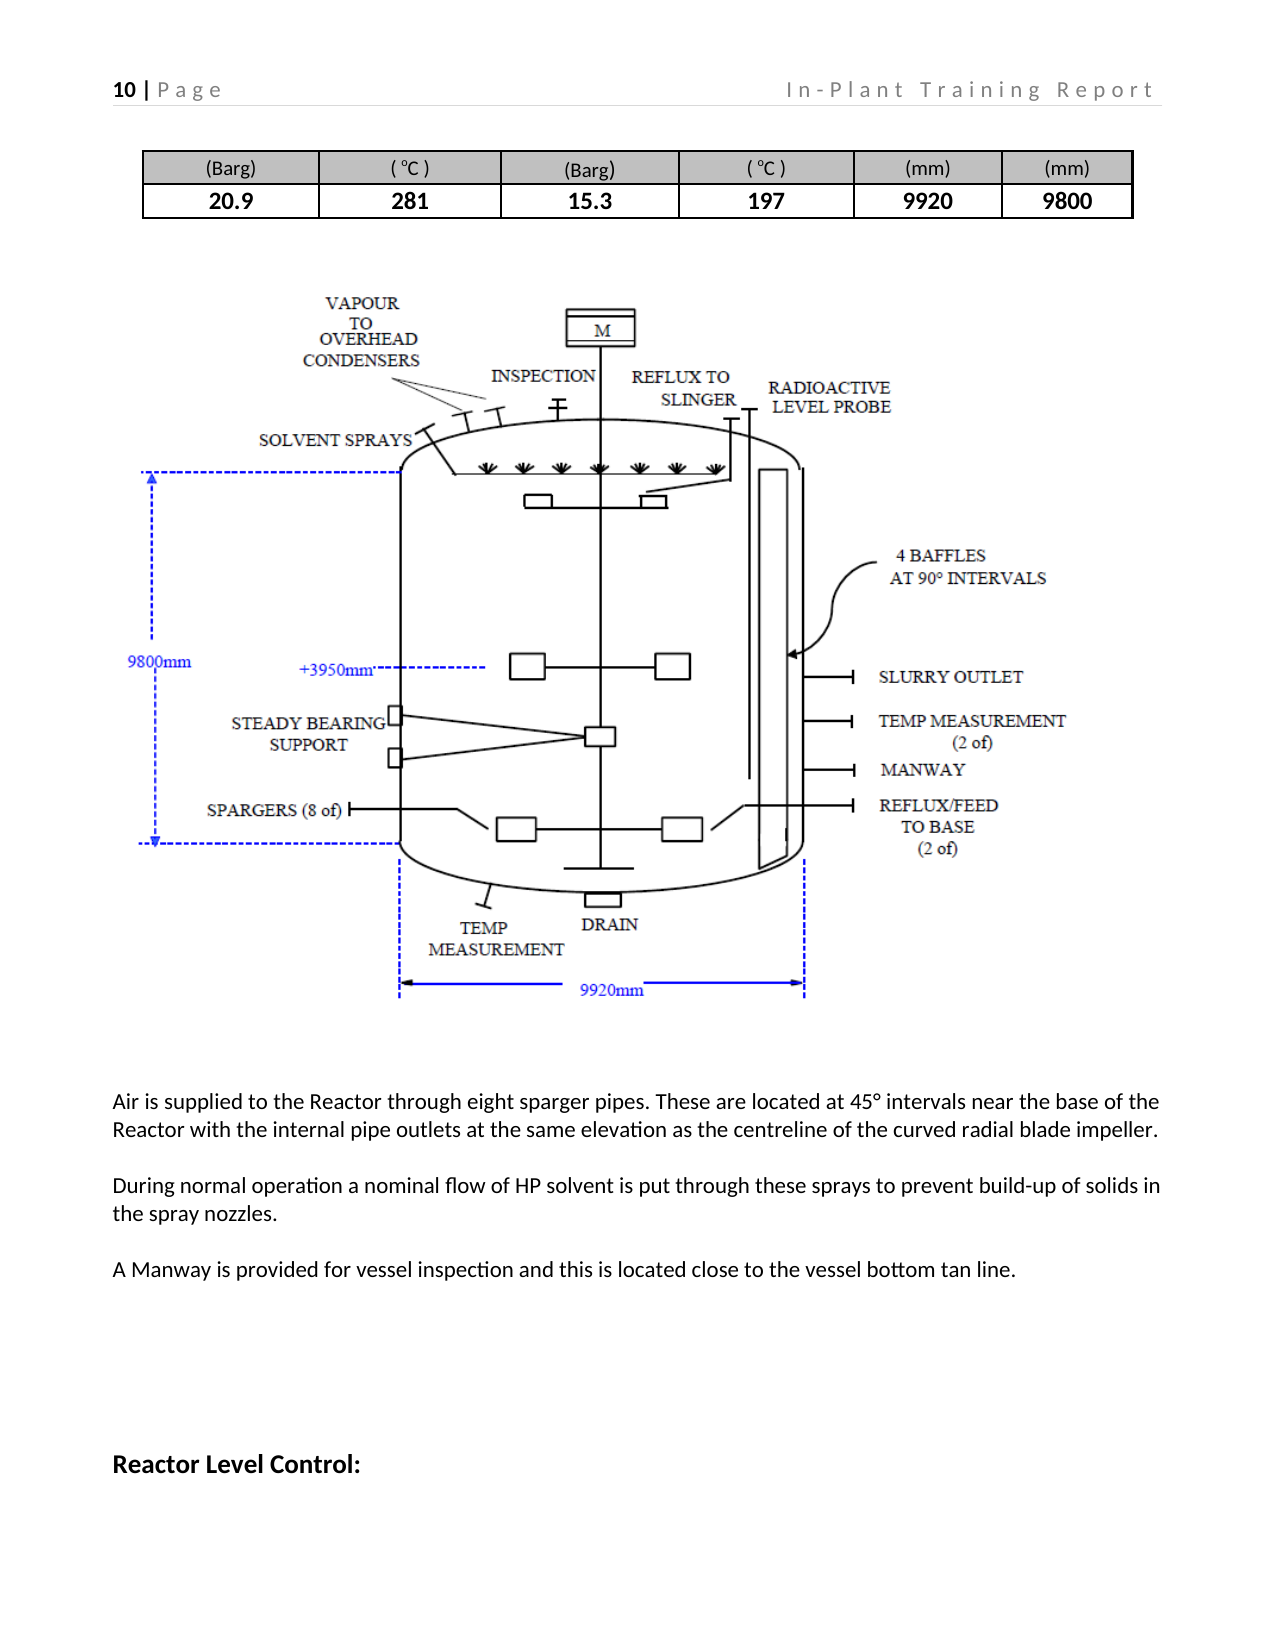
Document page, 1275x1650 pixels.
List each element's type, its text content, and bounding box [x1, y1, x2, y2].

table_cell Pressure (Barg) [502, 152, 678, 183]
table_cell Diameter (mm) [855, 152, 1001, 183]
text Air is supplied to the Reactor through eight sparger pipes. These are located at 45° intervals near the base of the Reactor with the internal pipe outlets at the same elevation as the centreline of the curved radial blade impeller. [112, 1087, 1162, 1143]
table_cell 9800 [1003, 185, 1131, 217]
table_cell Height (mm) [1003, 152, 1131, 183]
text During normal operation a nominal flow of HP solvent is put through these sprays to prevent build-up of solids in the spray nozzles. [112, 1171, 1162, 1227]
table_cell 15.3 [502, 185, 678, 217]
picture [84, 270, 1102, 1015]
table_cell Pressure (Barg) [144, 152, 318, 183]
table_cell 20.9 [144, 185, 318, 217]
table_cell 9920 [855, 185, 1001, 217]
text A Manway is provided for vessel inspection and this is located close to the vessel bottom tan line. [112, 1255, 1162, 1283]
table_cell 281 [320, 185, 500, 217]
text Reactor Level Control: [112, 1447, 1162, 1480]
table_cell 197 [680, 185, 853, 217]
table_cell Temperature ( oC ) [320, 152, 500, 183]
table_cell Temperature ( oC ) [680, 152, 853, 183]
